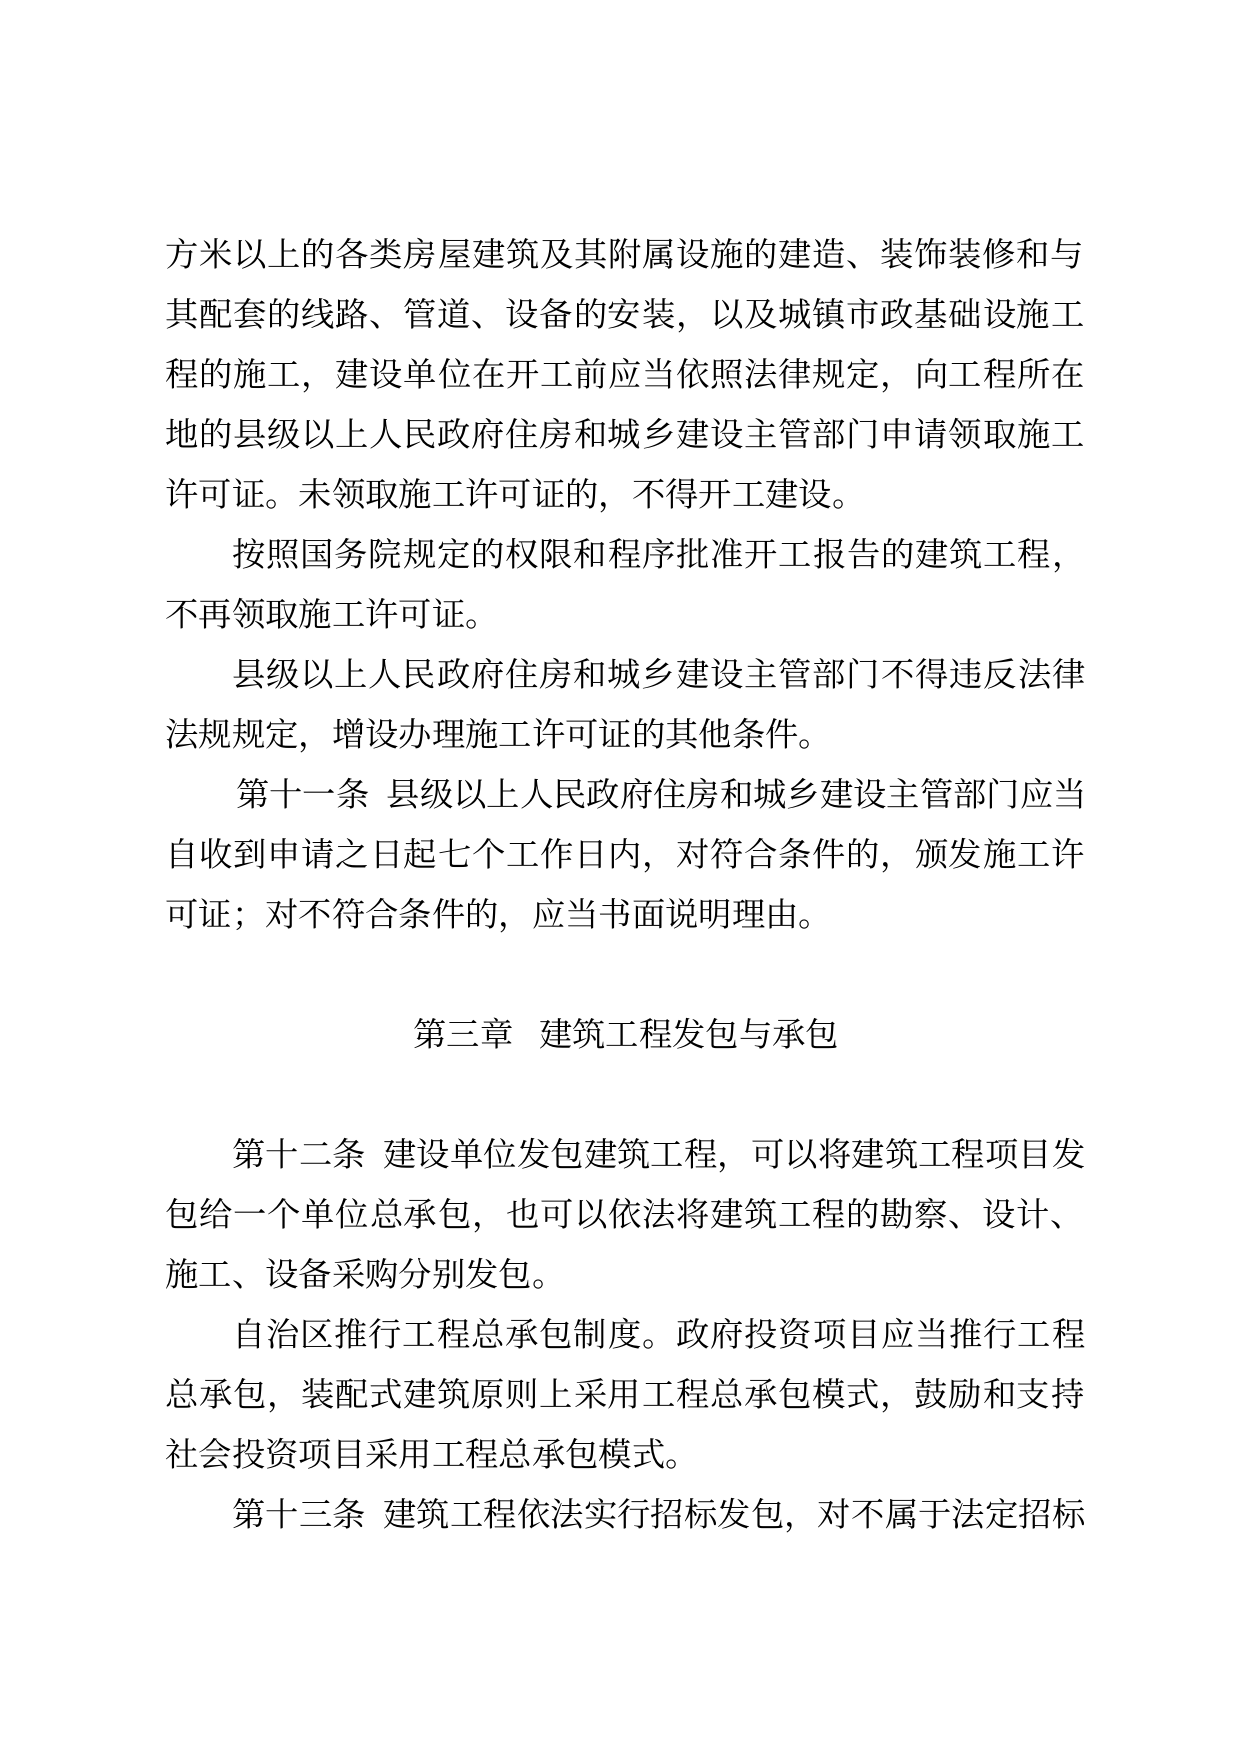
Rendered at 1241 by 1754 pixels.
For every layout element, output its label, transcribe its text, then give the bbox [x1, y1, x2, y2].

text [165, 218, 1087, 518]
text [165, 1478, 1087, 1538]
text 按照国务院规定的权限和程序批准开工报告的建筑工程，不再领取施工许可证。 [165, 518, 1087, 638]
text 自治区推行工程总承包制度。政府投资项目应当推行工程总承包，装配式建筑原则上采用工程总承包模式，鼓励和支持社会投资项目采用工程总承包模式。 [165, 1298, 1087, 1478]
text 第三章 建筑工程发包与承包 [165, 998, 1087, 1058]
text 第十一条 县级以上人民政府住房和城乡建设主管部门应当自收到申请之日起七个工作日内，对符合条件的，颁发施工许可证；对不符合条件的，应当书面说明理由。 [165, 758, 1087, 938]
text 县级以上人民政府住房和城乡建设主管部门不得违反法律法规规定，增设办理施工许可证的其他条件。 [165, 638, 1087, 758]
text 第十二条 建设单位发包建筑工程，可以将建筑工程项目发包给一个单位总承包，也可以依法将建筑工程的勘察、设计、施工、设备采购分别发包。 [165, 1118, 1087, 1298]
